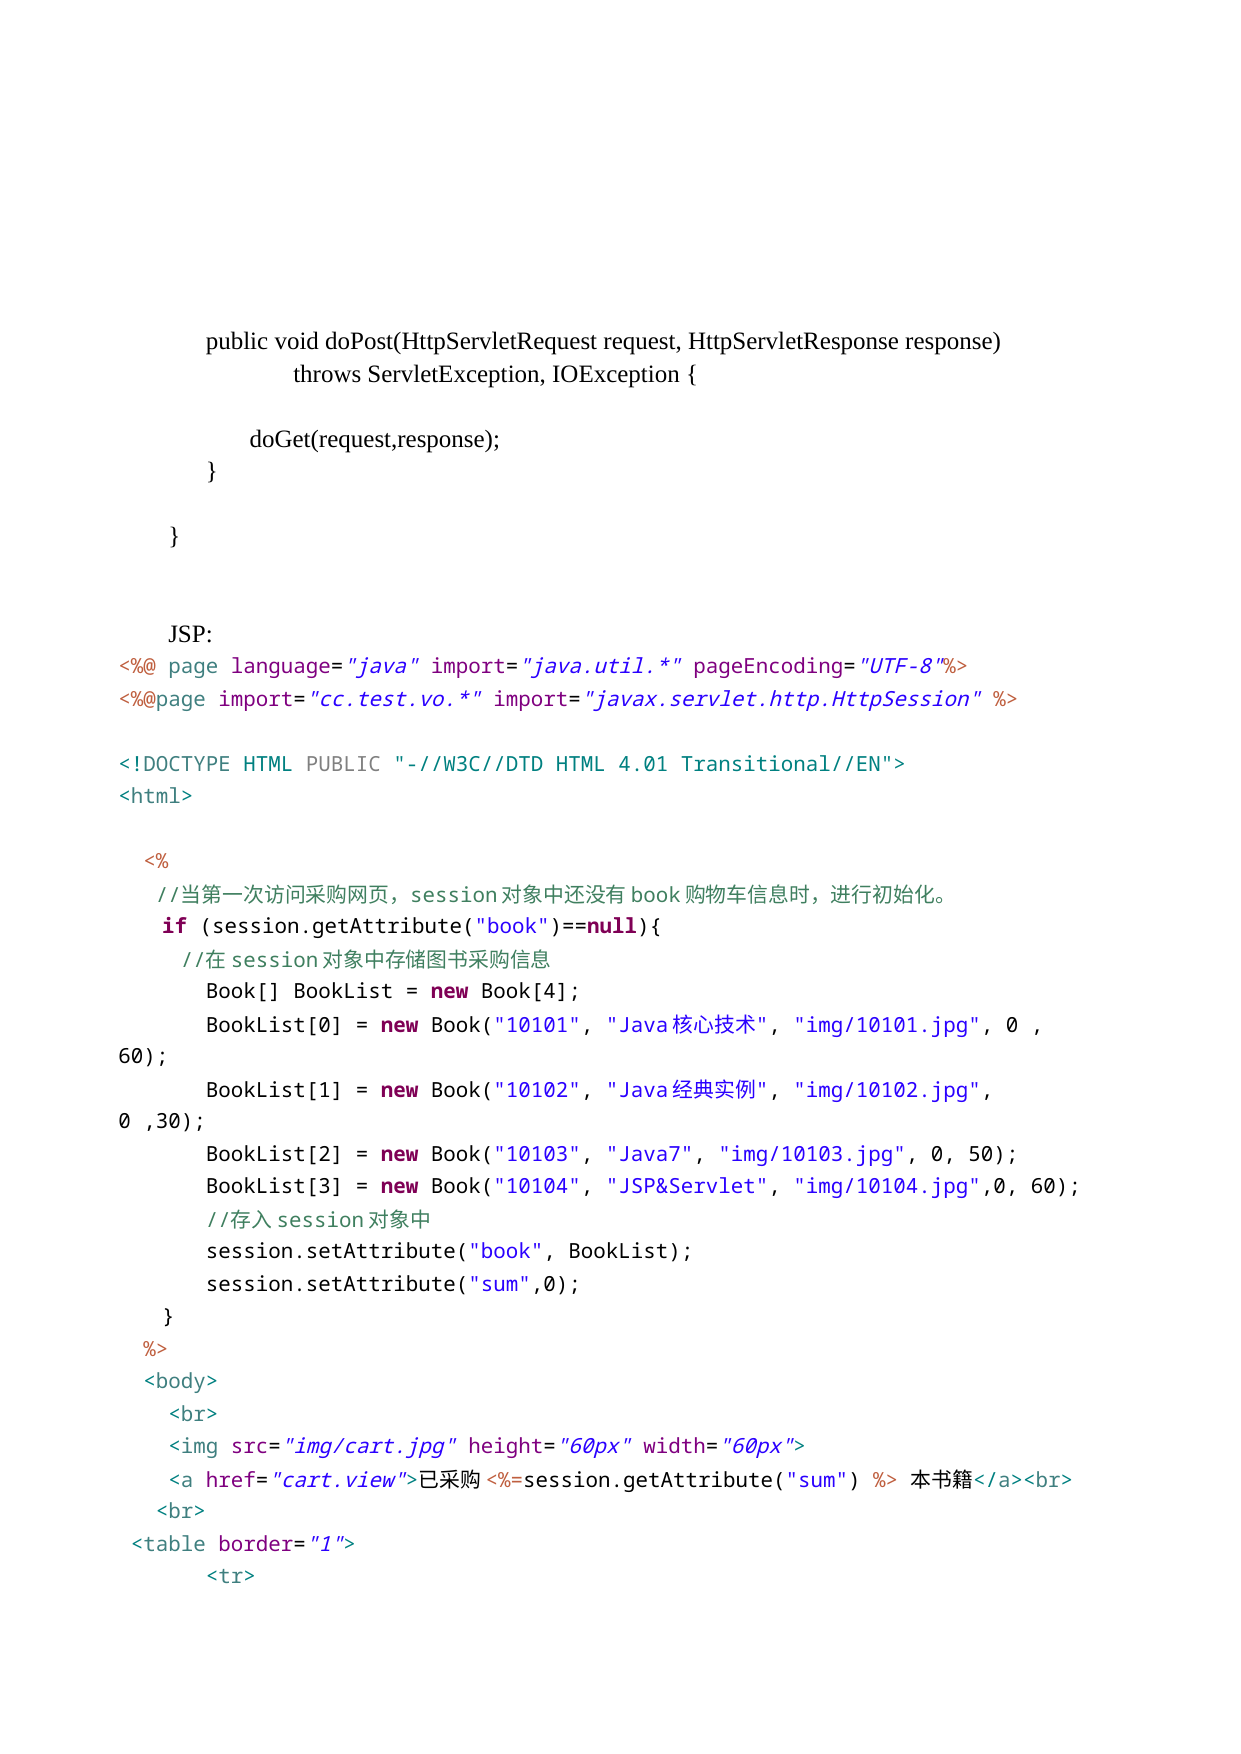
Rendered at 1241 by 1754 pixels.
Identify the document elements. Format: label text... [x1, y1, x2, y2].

list public void doPost(HttpServletRequest request, HttpServletResponse response) [118, 324, 1093, 357]
text BookList[2] = new Book("10103", "Java7", "img/10103.jpg", 0, 50); [118, 1137, 1093, 1169]
list } [118, 454, 1093, 487]
text Book[] BookList = new Book[4]; [118, 974, 1093, 1007]
text if (session.getAttribute("book")==null){ [118, 909, 1093, 942]
text %> [118, 1332, 1093, 1364]
text } [118, 1299, 1093, 1332]
text <img src="img/cart.jpg" height="60px" width="60px"> [118, 1429, 1093, 1462]
text //当第一次访问采购网页，session对象中还没有book购物车信息时，进行初始化。 [118, 877, 1093, 909]
text <%@page import="cc.test.vo.*" import="javax.servlet.http.HttpSession" %> [118, 682, 1093, 714]
list throws ServletException, IOException { [118, 357, 1093, 389]
text <body> [118, 1364, 1093, 1397]
text <%@ page language="java" import="java.util.*" pageEncoding="UTF-8"%> [118, 649, 1093, 682]
text BookList[0] = new Book("10101", "Java核心技术", "img/10101.jpg", 0 , 60); [118, 1007, 1093, 1072]
text //存入session对象中 [118, 1202, 1093, 1234]
list doGet(request,response); [118, 422, 1093, 454]
text <!DOCTYPE HTML PUBLIC "-//W3C//DTD HTML 4.01 Transitional//EN"> [118, 747, 1093, 779]
text <html> [118, 779, 1093, 812]
text <a href="cart.view">已采购 <%=session.getAttribute("sum") %> 本书籍</a><br> [118, 1462, 1093, 1494]
text BookList[1] = new Book("10102", "Java经典实例", "img/10102.jpg", 0 ,30); [118, 1072, 1093, 1137]
text <br> [118, 1397, 1093, 1429]
text <tr> [118, 1559, 1093, 1592]
text BookList[3] = new Book("10104", "JSP&Servlet", "img/10104.jpg",0, 60); [118, 1169, 1093, 1202]
text //在session对象中存储图书采购信息 [118, 942, 1093, 974]
list } [118, 519, 1093, 552]
text session.setAttribute("book", BookList); [118, 1234, 1093, 1267]
text session.setAttribute("sum",0); [118, 1267, 1093, 1299]
list JSP: [118, 617, 1093, 649]
text <% [118, 844, 1093, 877]
text <table border="1"> [118, 1527, 1093, 1559]
text <br> [118, 1494, 1093, 1527]
